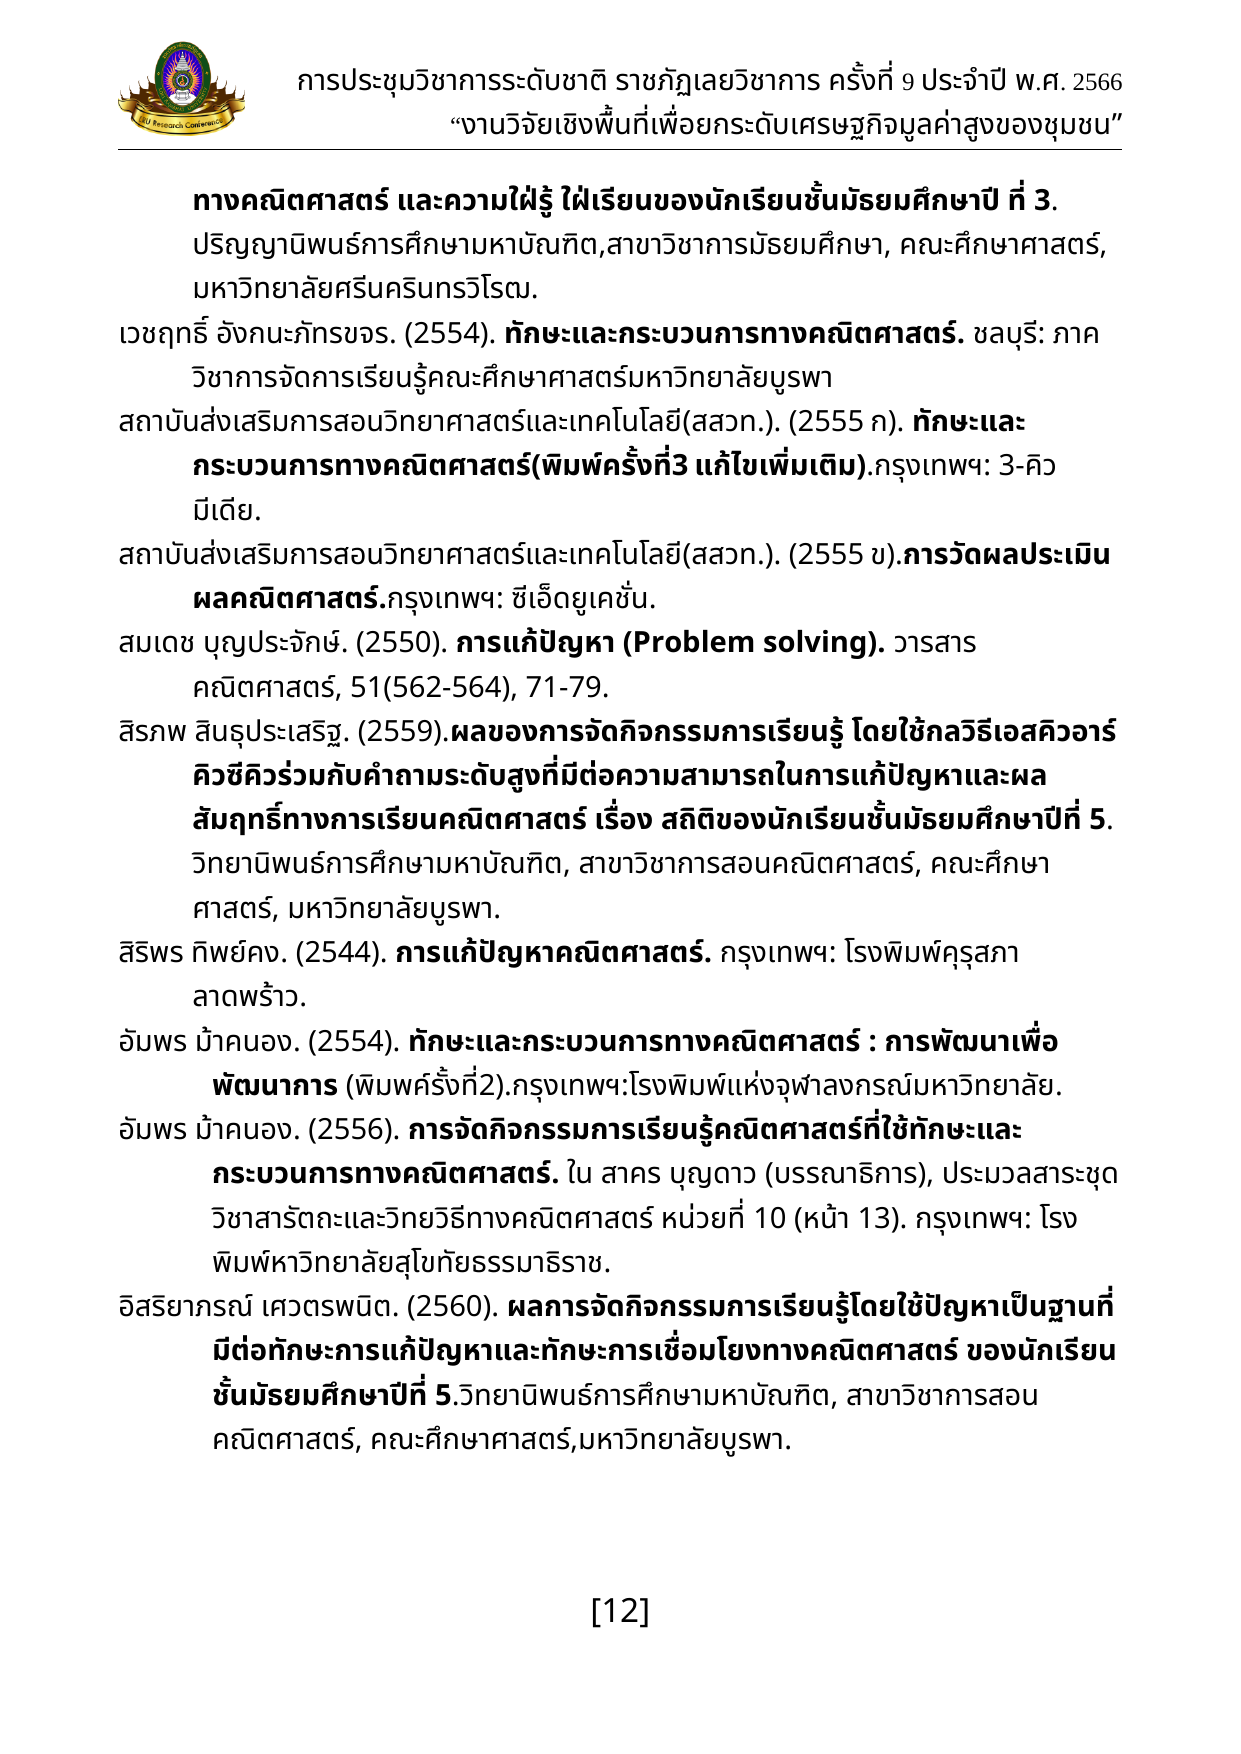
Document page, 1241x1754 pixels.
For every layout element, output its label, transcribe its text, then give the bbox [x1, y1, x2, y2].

text อิสริยาภรณ์ เศวตรพนิต. (2560). ผลการจัดกิจกรรมการเรียนรู้โดยใช้ปัญหาเป็นฐานที่มีต่อทักษะการแก้ปัญหาและทักษะการเชื่อมโยงทางคณิตศาสตร์ ของนักเรียนชั้นมัธยมศึกษาปีที่ 5.วิทยานิพนธ์การศึกษามหาบัณฑิต, สาขาวิชาการสอนคณิตศาสตร์, คณะศึกษาศาสตร์,มหาวิทยาลัยบูรพา. [118, 1285, 1122, 1462]
picture [116, 40, 245, 134]
text สิริพร ทิพย์คง. (2544). การแก้ปัญหาคณิตศาสตร์. กรุงเทพฯ: โรงพิมพ์คุรุสภาลาดพร้าว. [118, 931, 1122, 1020]
text เวชฤทธิ์ อังกนะภัทรขจร. (2554). ทักษะและกระบวนการทางคณิตศาสตร์. ชลบุรี: ภาควิชาการจัดการเรียนรู้คณะศึกษาศาสตร์มหาวิทยาลัยบูรพา [118, 312, 1122, 400]
text สถาบันส่งเสริมการสอนวิทยาศาสตร์และเทคโนโลยี(สสวท.). (2555ก). ทักษะและกระบวนการทางคณิตศาสตร์(พิมพ์ครั้งที่3แก้ไขเพิ่มเติม).กรุงเทพฯ: 3-คิว มีเดีย. [118, 400, 1122, 533]
text สมเดช บุญประจักษ์. (2550). การแก้ปัญหา (Problem solving). วารสารคณิตศาสตร์, 51(562-564), 71-79. [118, 622, 1122, 710]
text อัมพร ม้าคนอง. (2554). ทักษะและกระบวนการทางคณิตศาสตร์ : การพัฒนาเพื่อพัฒนาการ (พิมพค์รั้งที่2).กรุงเทพฯ:โรงพิมพ์แห่งจุฬาลงกรณ์มหาวิทยาลัย. [118, 1020, 1122, 1108]
text สิรภพ สินธุประเสริฐ. (2559).ผลของการจัดกิจกรรมการเรียนรู้ โดยใช้กลวิธีเอสคิวอาร์คิวซีคิวร่วมกับคำถามระดับสูงที่มีต่อความสามารถในการแก้ปัญหาและผลสัมฤทธิ์ทางการเรียนคณิตศาสตร์ เรื่อง สถิติของนักเรียนชั้นมัธยมศึกษาปีที่ 5. วิทยานิพนธ์การศึกษามหาบัณฑิต, สาขาวิชาการสอนคณิตศาสตร์, คณะศึกษาศาสตร์, มหาวิทยาลัยบูรพา. [118, 710, 1122, 931]
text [118, 179, 1122, 312]
text อัมพร ม้าคนอง. (2556). การจัดกิจกรรมการเรียนรู้คณิตศาสตร์ที่ใช้ทักษะและกระบวนการทางคณิตศาสตร์. ใน สาคร บุญดาว (บรรณาธิการ), ประมวลสาระชุดวิชาสารัตถะและวิทยวิธีทางคณิตศาสตร์ หน่วยที่ 10 (หน้า 13). กรุงเทพฯ: โรงพิมพ์หาวิทยาลัยสุโขทัยธรรมาธิราช. [118, 1108, 1122, 1285]
text สถาบันส่งเสริมการสอนวิทยาศาสตร์และเทคโนโลยี(สสวท.). (2555ข).การวัดผลประเมินผลคณิตศาสตร์.กรุงเทพฯ: ซีเอ็ดยูเคชั่น. [118, 533, 1122, 622]
